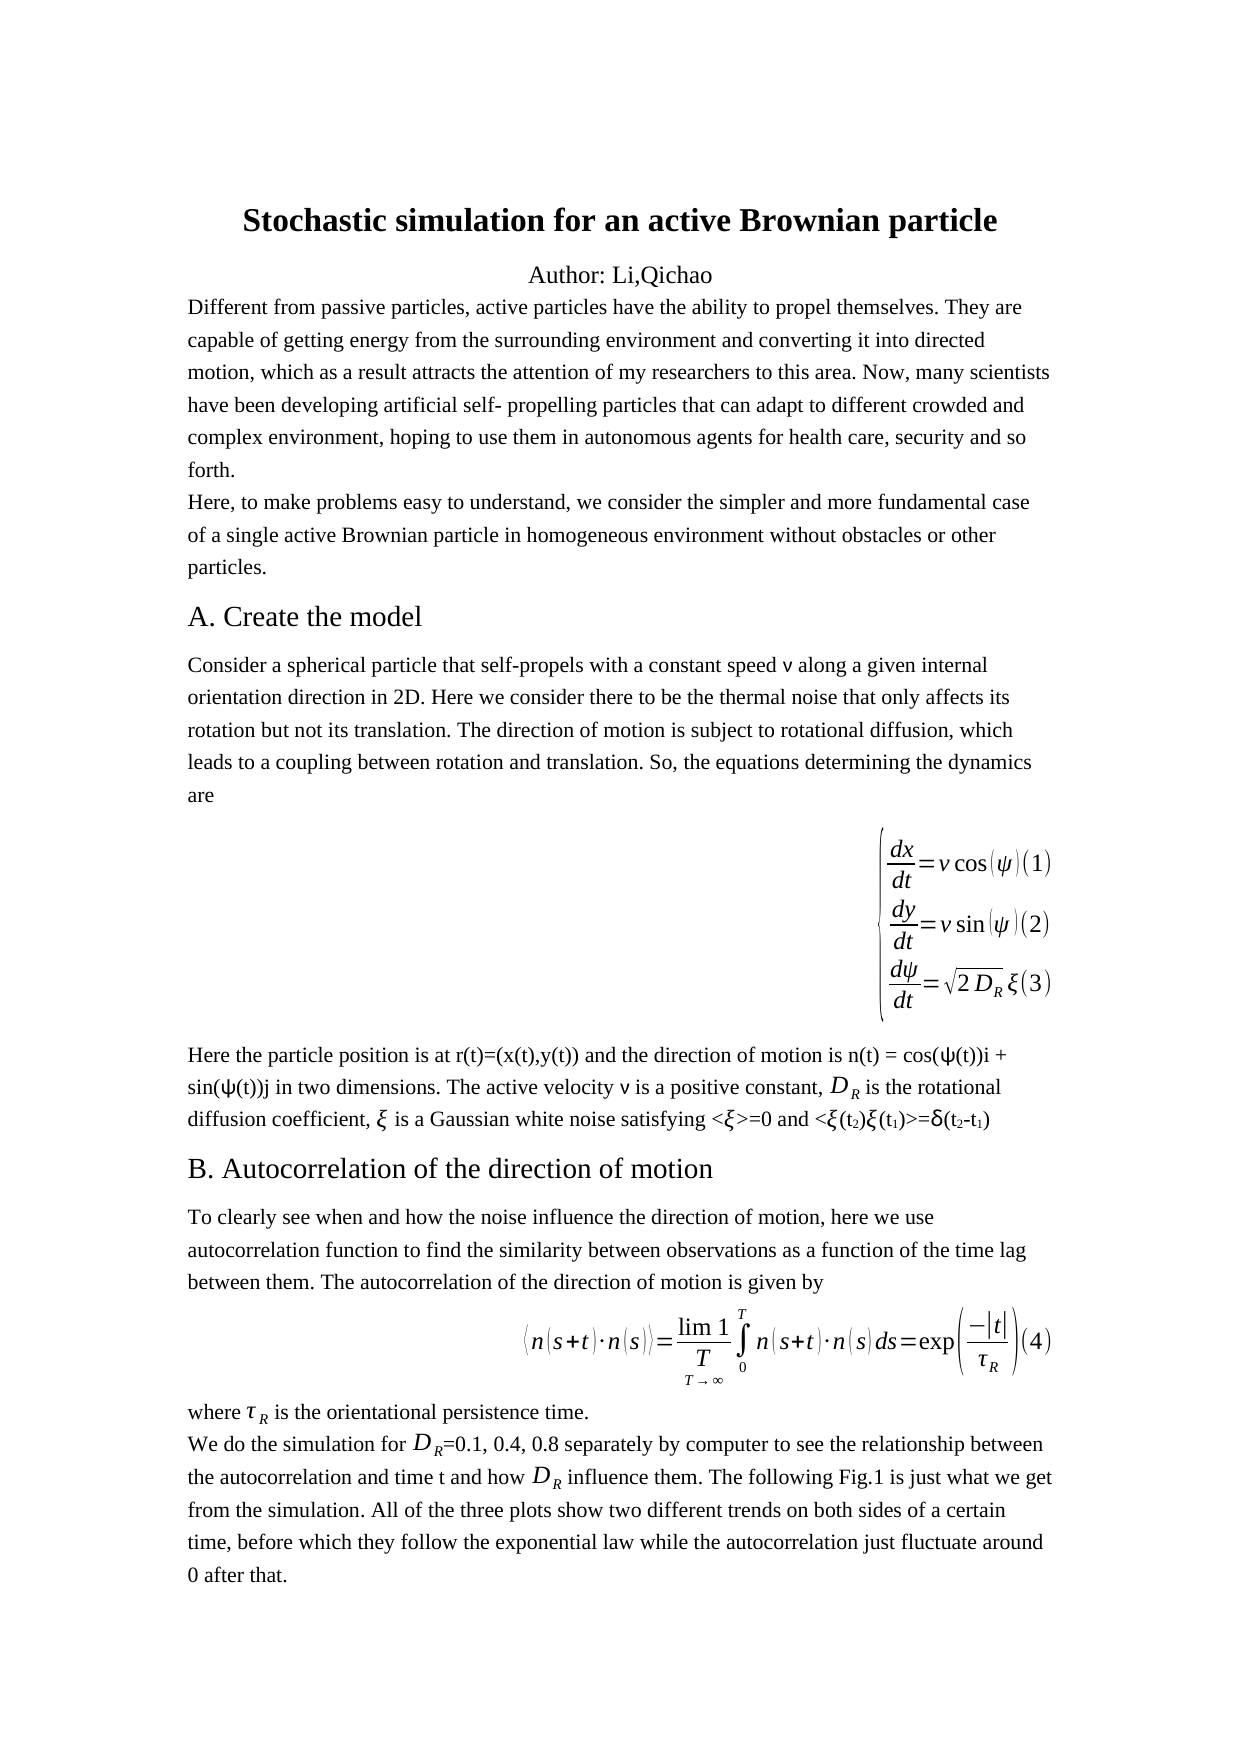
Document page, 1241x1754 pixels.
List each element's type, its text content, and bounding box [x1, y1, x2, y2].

text Here, to make problems easy to understand, we consider the simpler and more fundamental case of a single active Brownian particle in homogeneous environment without obstacles or other particles. [187, 486, 1053, 583]
text To clearly see when and how the noise influence the direction of motion, here we use autocorrelation function to find the similarity between observations as a function of the time lag between them. The autocorrelation of the direction of motion is given by [187, 1201, 1053, 1298]
text We do the simulation for =0.1, 0.4, 0.8 separately by computer to see the relationship between the autocorrelation and time t and how influence them. The following Fig.1 is just what we get from the simulation. All of the three plots show two different trends on both sides of a certain time, before which they follow the exponential law while the autocorrelation just fluctuate around 0 after that. [187, 1428, 1053, 1591]
text A. Create the model [187, 583, 1053, 648]
text Here the particle position is at r(t)=(x(t),y(t)) and the direction of motion is n(t) = cos(ψ(t))i + sin(ψ(t))j in two dimensions. The active velocity ν is a positive constant, is the rotational diffusion coefficient, is a Gaussian white noise satisfying <>=0 and <(t2)(t1)>=δ(t2-t1) [187, 1038, 1053, 1136]
text Author: Li,Qichao [187, 258, 1053, 291]
title Stochastic simulation for an active Brownian particle [187, 187, 1053, 252]
text where is the orientational persistence time. [187, 1396, 1053, 1428]
text Different from passive particles, active particles have the ability to propel themselves. They are capable of getting energy from the surrounding environment and converting it into directed motion, which as a result attracts the attention of my researchers to this area. Now, many scientists have been developing artificial self- propelling particles that can adapt to different crowded and complex environment, hoping to use them in autonomous agents for health care, security and so forth. [187, 291, 1053, 486]
text Consider a spherical particle that self-propels with a constant speed ν along a given internal orientation direction in 2D. Here we consider there to be the thermal noise that only affects its rotation but not its translation. The direction of motion is subject to rotational diffusion, which leads to a coupling between rotation and translation. So, the equations determining the dynamics are [187, 648, 1053, 811]
text B. Autocorrelation of the direction of motion [187, 1136, 1053, 1201]
